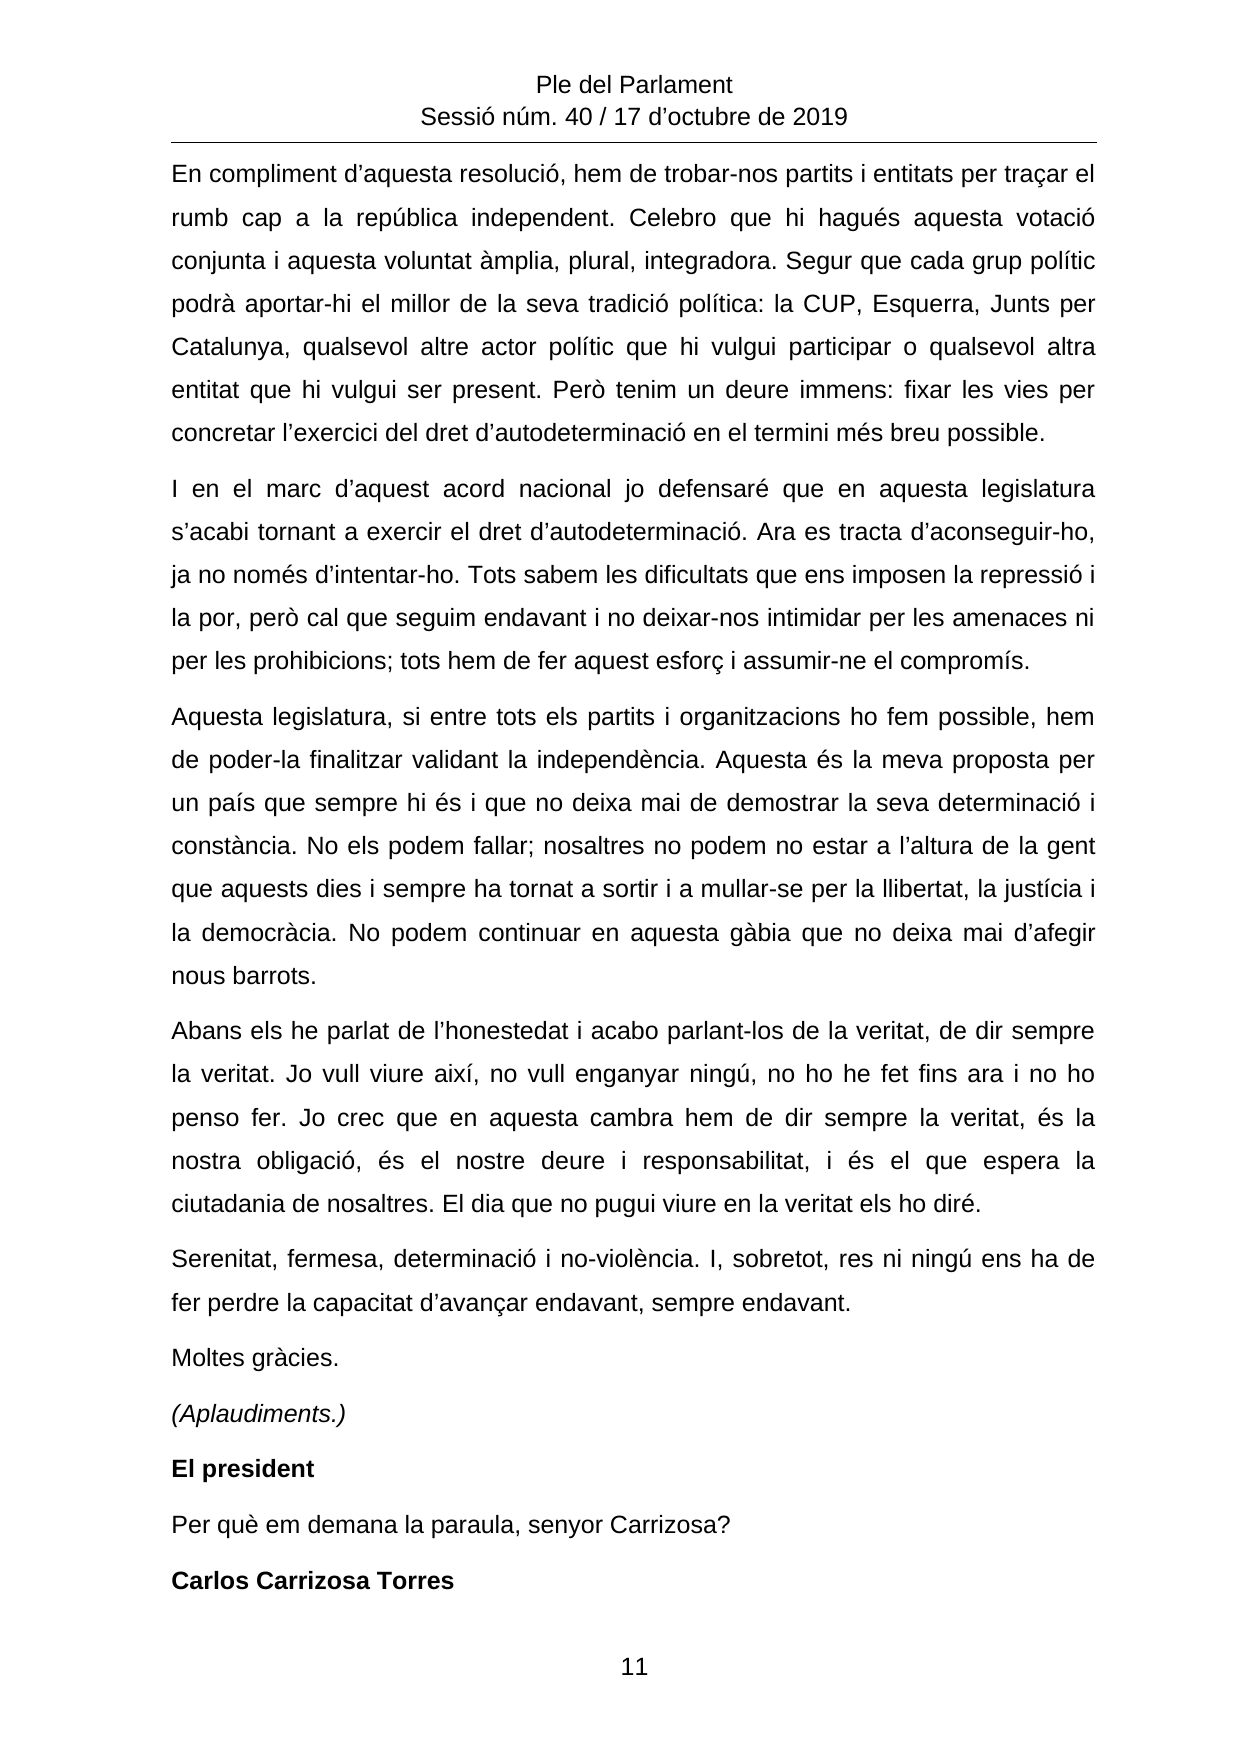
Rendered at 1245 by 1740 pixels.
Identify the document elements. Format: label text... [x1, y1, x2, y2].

text Abans els he parlat de l’honestedat i acabo parlant-los de la veritat, de dir sempre la veritat. Jo vull viure així, no vull enganyar ningú, no ho he fet fins ara i no ho penso fer. Jo crec que en aquesta cambra hem de dir sempre la veritat, és la nostra obligació, és el nostre deure i responsabilitat, i és el que espera la ciutadania de nosaltres. El dia que no pugui viure en la veritat els ho diré. [171, 1016, 1097, 1218]
text (Aplaudiments.) [171, 1399, 1097, 1428]
text El president [171, 1454, 1097, 1483]
text I en el marc d’aquest acord nacional jo defensaré que en aquesta legislatura s’acabi tornant a exercir el dret d’autodeterminació. Ara es tracta d’aconseguir-ho, ja no només d’intentar-ho. Tots sabem les dificultats que ens imposen la repressió i la por, però cal que seguim endavant i no deixar-nos intimidar per les amenaces ni per les prohibicions; tots hem de fer aquest esforç i assumir-ne el compromís. [171, 474, 1097, 675]
text Serenitat, fermesa, determinació i no-violència. I, sobretot, res ni ningú ens ha de fer perdre la capacitat d’avançar endavant, sempre endavant. [171, 1244, 1097, 1316]
text En compliment d’aquesta resolució, hem de trobar-nos partits i entitats per traçar el rumb cap a la república independent. Celebro que hi hagués aquesta votació conjunta i aquesta voluntat àmplia, plural, integradora. Segur que cada grup polític podrà aportar-hi el millor de la seva tradició política: la CUP, Esquerra, Junts per Catalunya, qualsevol altre actor polític que hi vulgui participar o qualsevol altra entitat que hi vulgui ser present. Però tenim un deure immens: fixar les vies per concretar l’exercici del dret d’autodeterminació en el termini més breu possible. [171, 159, 1097, 447]
text Moltes gràcies. [171, 1343, 1097, 1372]
text Carlos Carrizosa Torres [171, 1566, 1097, 1594]
text Per què em demana la paraula, senyor Carrizosa? [171, 1510, 1097, 1539]
text Aquesta legislatura, si entre tots els partits i organitzacions ho fem possible, hem de poder-la finalitzar validant la independència. Aquesta és la meva proposta per un país que sempre hi és i que no deixa mai de demostrar la seva determinació i constància. No els podem fallar; nosaltres no podem no estar a l’altura de la gent que aquests dies i sempre ha tornat a sortir i a mullar-se per la llibertat, la justícia i la democràcia. No podem continuar en aquesta gàbia que no deixa mai d’afegir nous barrots. [171, 702, 1097, 989]
